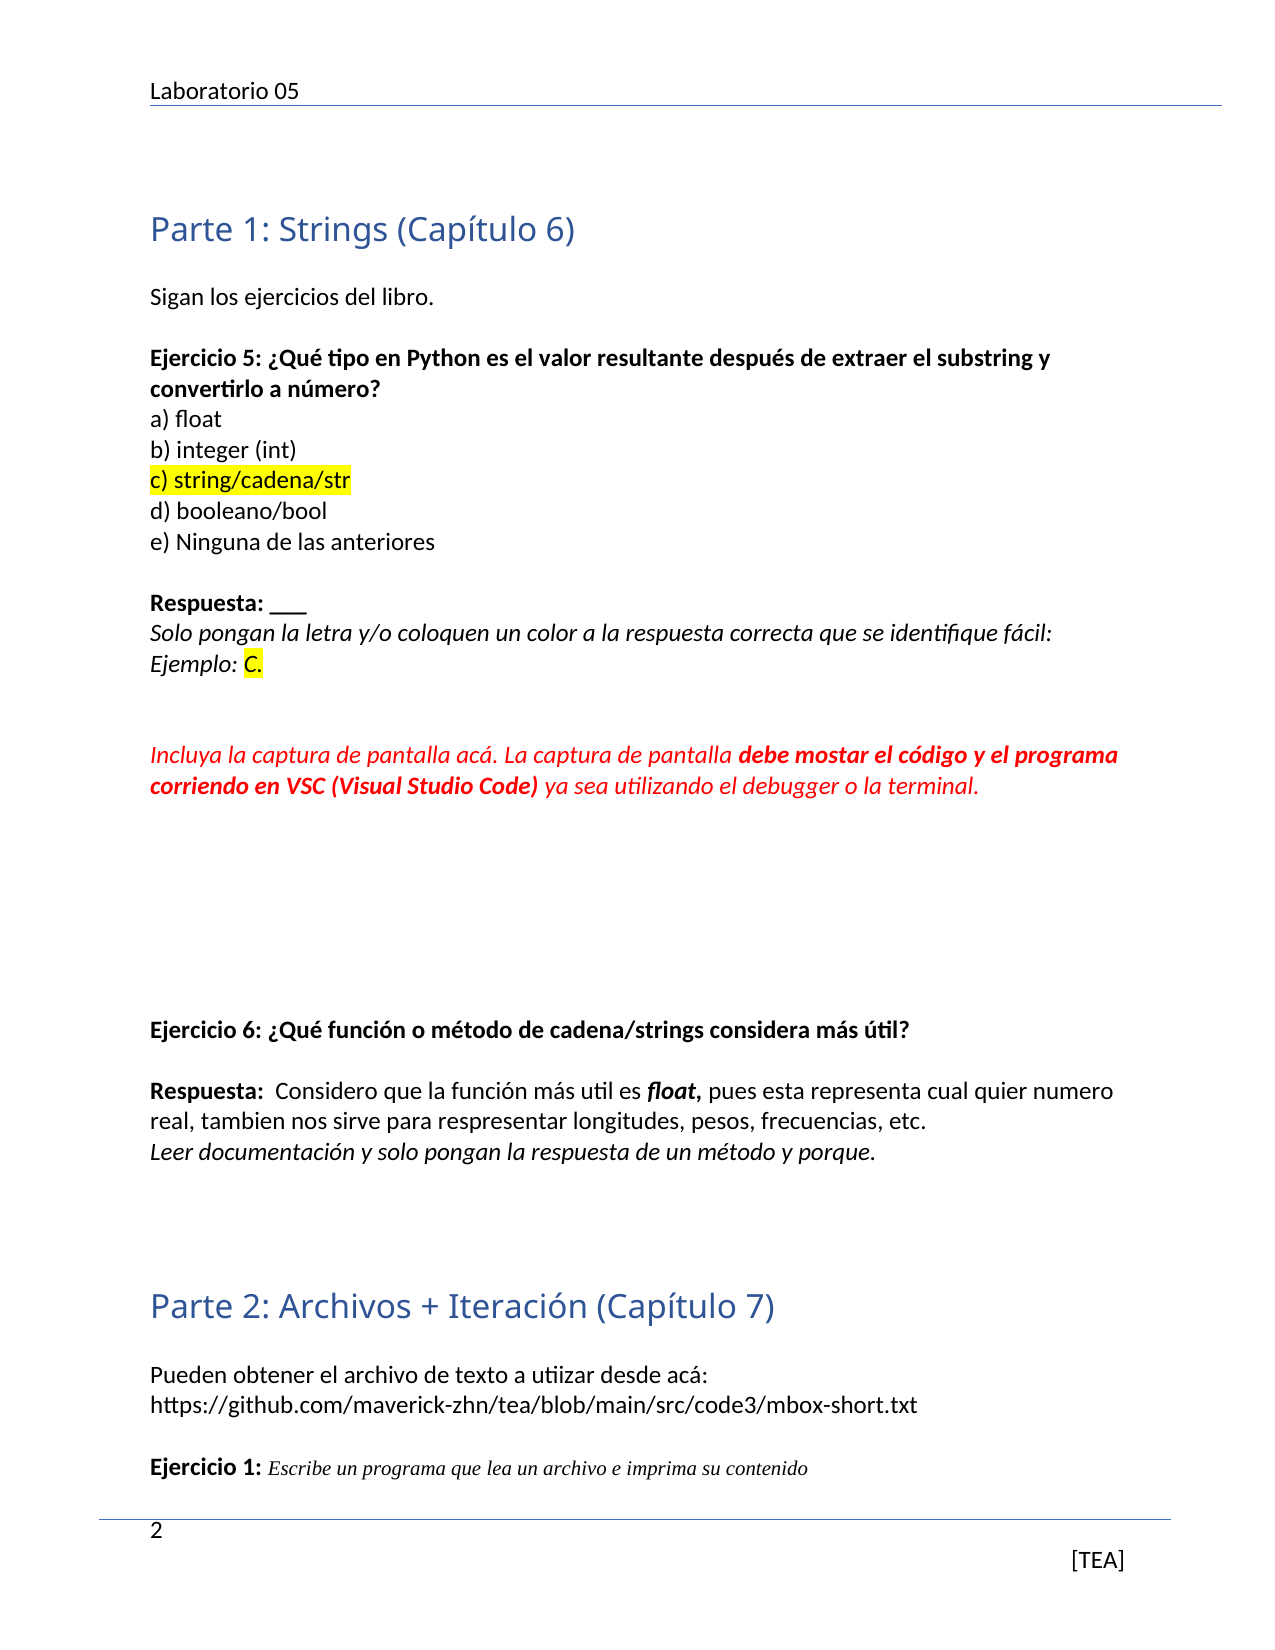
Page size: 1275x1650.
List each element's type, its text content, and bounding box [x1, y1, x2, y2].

text Ejercicio 6: ¿Qué función o método de cadena/strings considera más útil? [150, 1014, 1125, 1044]
text Pueden obtener el archivo de texto a utiizar desde acá: https://github.com/maverick-zhn/tea/blob/main/src/code3/mbox-short.txt [150, 1359, 1125, 1420]
text Ejercicio 1: Escribe un programa que lea un archivo e imprima su contenido [150, 1451, 1125, 1481]
text a) float [150, 403, 1125, 434]
text Incluya la captura de pantalla acá. La captura de pantalla debe mostar el código y el programa corriendo en VSC (Visual Studio Code) ya sea utilizando el debugger o la terminal. [150, 739, 1125, 800]
subtitle Parte 2: Archivos + Iteración (Capítulo 7) [150, 1283, 1125, 1328]
text c) string/cadena/str [150, 464, 1125, 495]
text Solo pongan la letra y/o coloquen un color a la respuesta correcta que se identifique fácil: Ejemplo: C. [150, 617, 1125, 678]
text e) Ninguna de las anteriores [150, 526, 1125, 556]
text d) booleano/bool [150, 495, 1125, 526]
text b) integer (int) [150, 434, 1125, 464]
text Sigan los ejercicios del libro. [150, 281, 1125, 312]
text Leer documentación y solo pongan la respuesta de un método y porque. [150, 1136, 1125, 1167]
text Ejercicio 5: ¿Qué tipo en Python es el valor resultante después de extraer el substring y convertirlo a número? [150, 342, 1125, 403]
subtitle Parte 1: Strings (Capítulo 6) [150, 206, 1125, 251]
text Respuesta: Considero que la función más util es float, pues esta representa cual quier numero real, tambien nos sirve para respresentar longitudes, pesos, frecuencias, etc. [150, 1075, 1125, 1136]
text Respuesta: ___ [150, 587, 1125, 617]
